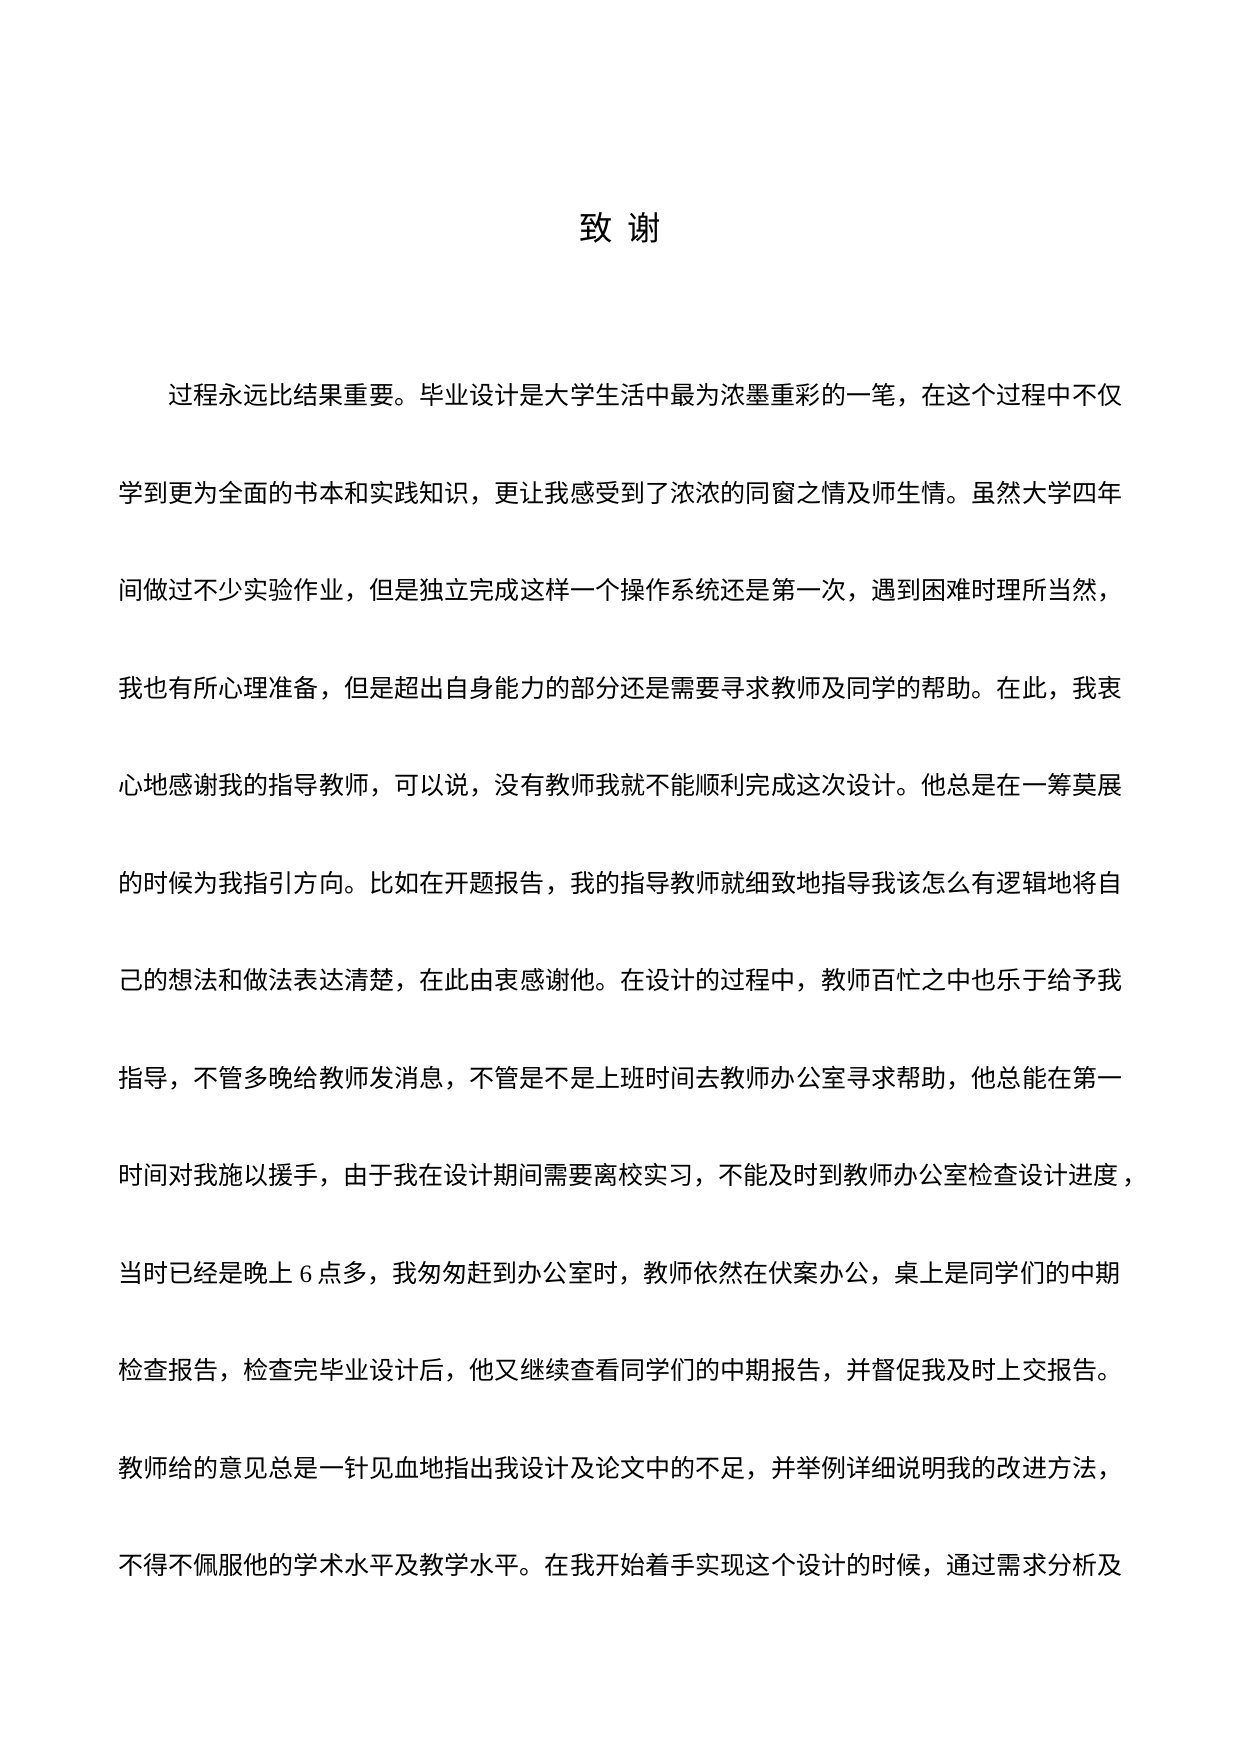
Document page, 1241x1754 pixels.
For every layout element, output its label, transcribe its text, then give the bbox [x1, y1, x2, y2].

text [118, 361, 1122, 1596]
subtitle 致 谢 [118, 193, 1122, 258]
